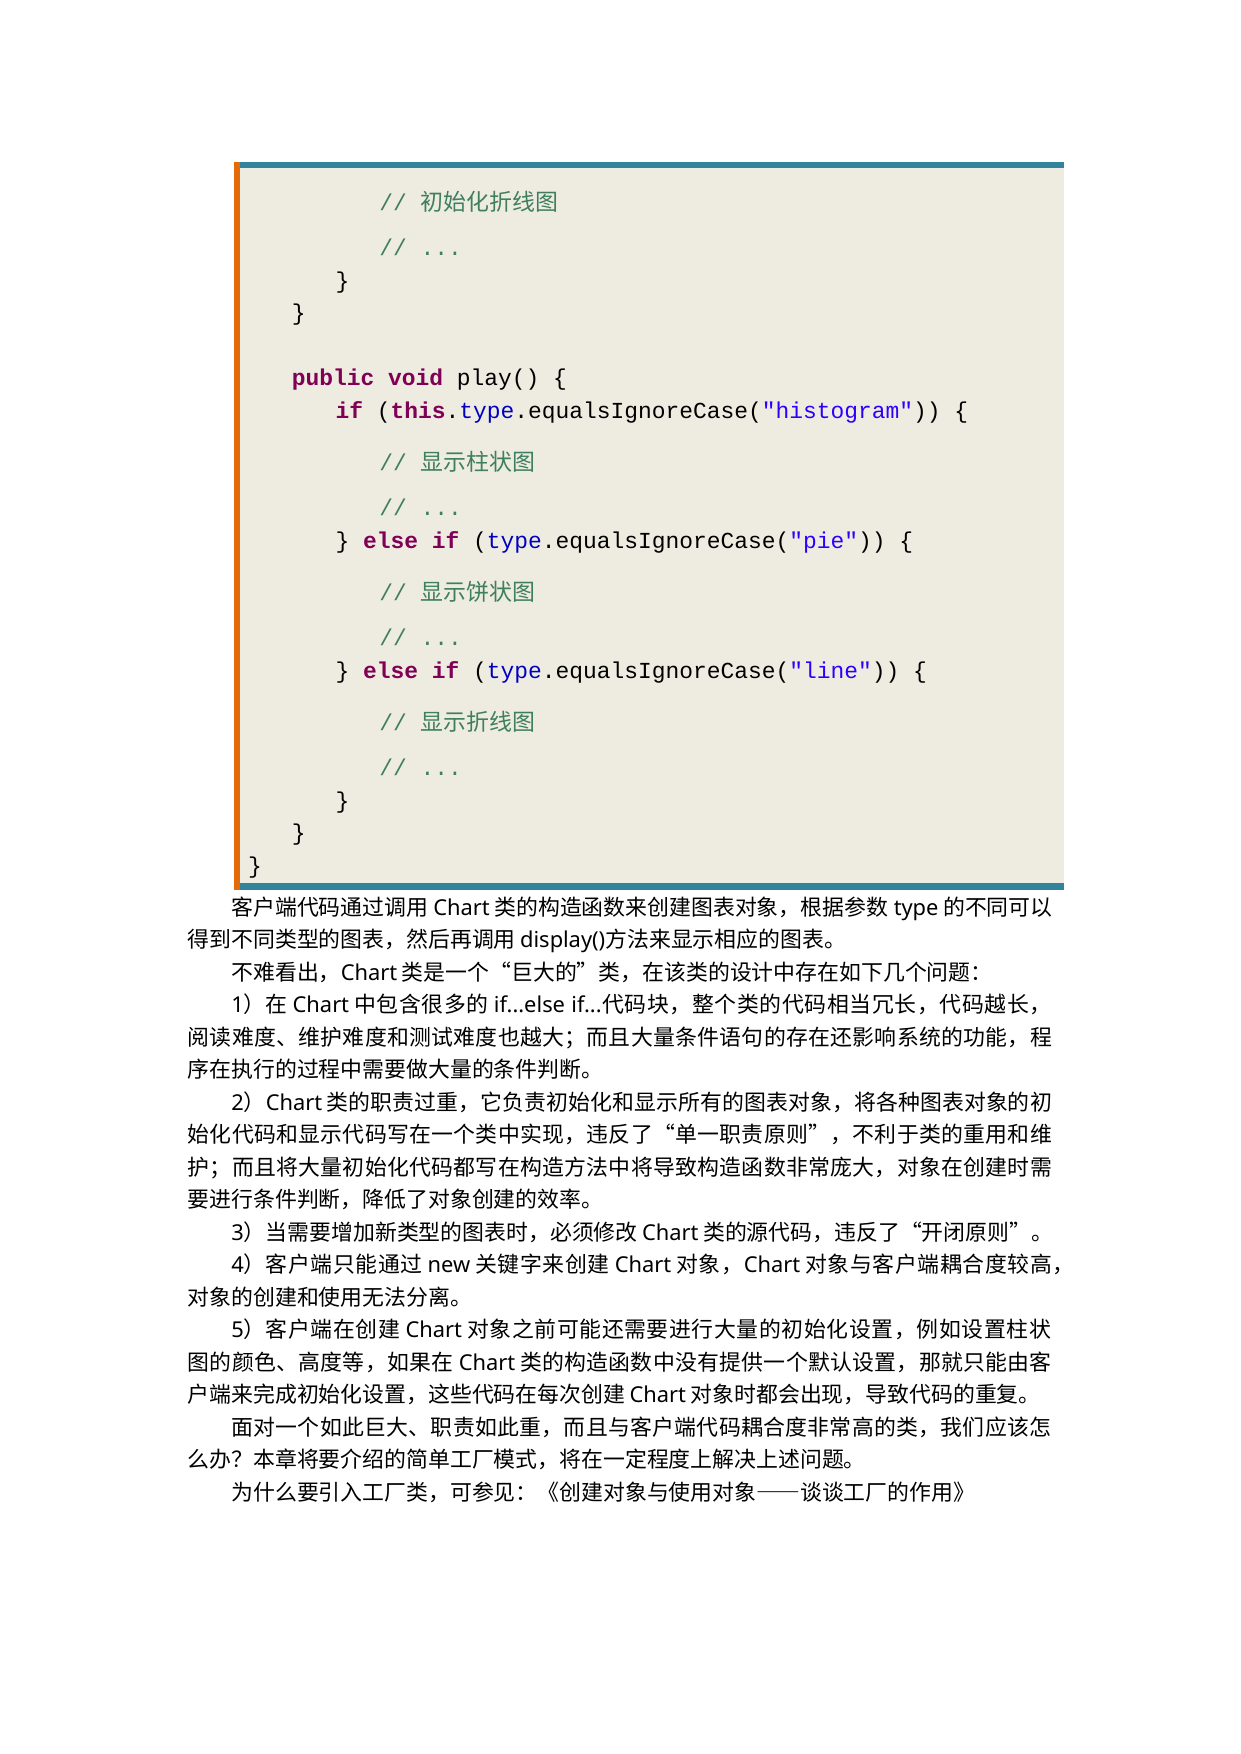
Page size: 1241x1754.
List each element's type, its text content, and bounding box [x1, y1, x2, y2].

list 不难看出，Chart类是一个“巨大的”类，在该类的设计中存在如下几个问题： [187, 954, 1053, 987]
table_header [240, 168, 1064, 883]
list 为什么要引入工厂类，可参见：《创建对象与使用对象——谈谈工厂的作用》 [187, 1474, 1053, 1507]
list 面对一个如此巨大、职责如此重，而且与客户端代码耦合度非常高的类，我们应该怎么办？本章将要介绍的简单工厂模式，将在一定程度上解决上述问题。 [187, 1409, 1053, 1474]
list 客户端代码通过调用Chart类的构造函数来创建图表对象，根据参数type的不同可以得到不同类型的图表，然后再调用display()方法来显示相应的图表。 [187, 889, 1053, 954]
list 当需要增加新类型的图表时，必须修改Chart类的源代码，违反了“开闭原则”。 [187, 1214, 1053, 1247]
list Chart类的职责过重，它负责初始化和显示所有的图表对象，将各种图表对象的初始化代码和显示代码写在一个类中实现，违反了“单一职责原则”，不利于类的重用和维护；而且将大量初始化代码都写在构造方法中将导致构造函数非常庞大，对象在创建时需要进行条件判断，降低了对象创建的效率。 [187, 1084, 1053, 1214]
list 客户端只能通过new关键字来创建Chart对象，Chart对象与客户端耦合度较高，对象的创建和使用无法分离。 [187, 1247, 1053, 1312]
list 客户端在创建Chart对象之前可能还需要进行大量的初始化设置，例如设置柱状图的颜色、高度等，如果在Chart类的构造函数中没有提供一个默认设置，那就只能由客户端来完成初始化设置，这些代码在每次创建Chart对象时都会出现，导致代码的重复。 [187, 1312, 1053, 1409]
list 在Chart中包含很多的if...else if...代码块，整个类的代码相当冗长，代码越长，阅读难度、维护难度和测试难度也越大；而且大量条件语句的存在还影响系统的功能，程序在执行的过程中需要做大量的条件判断。 [187, 987, 1053, 1084]
